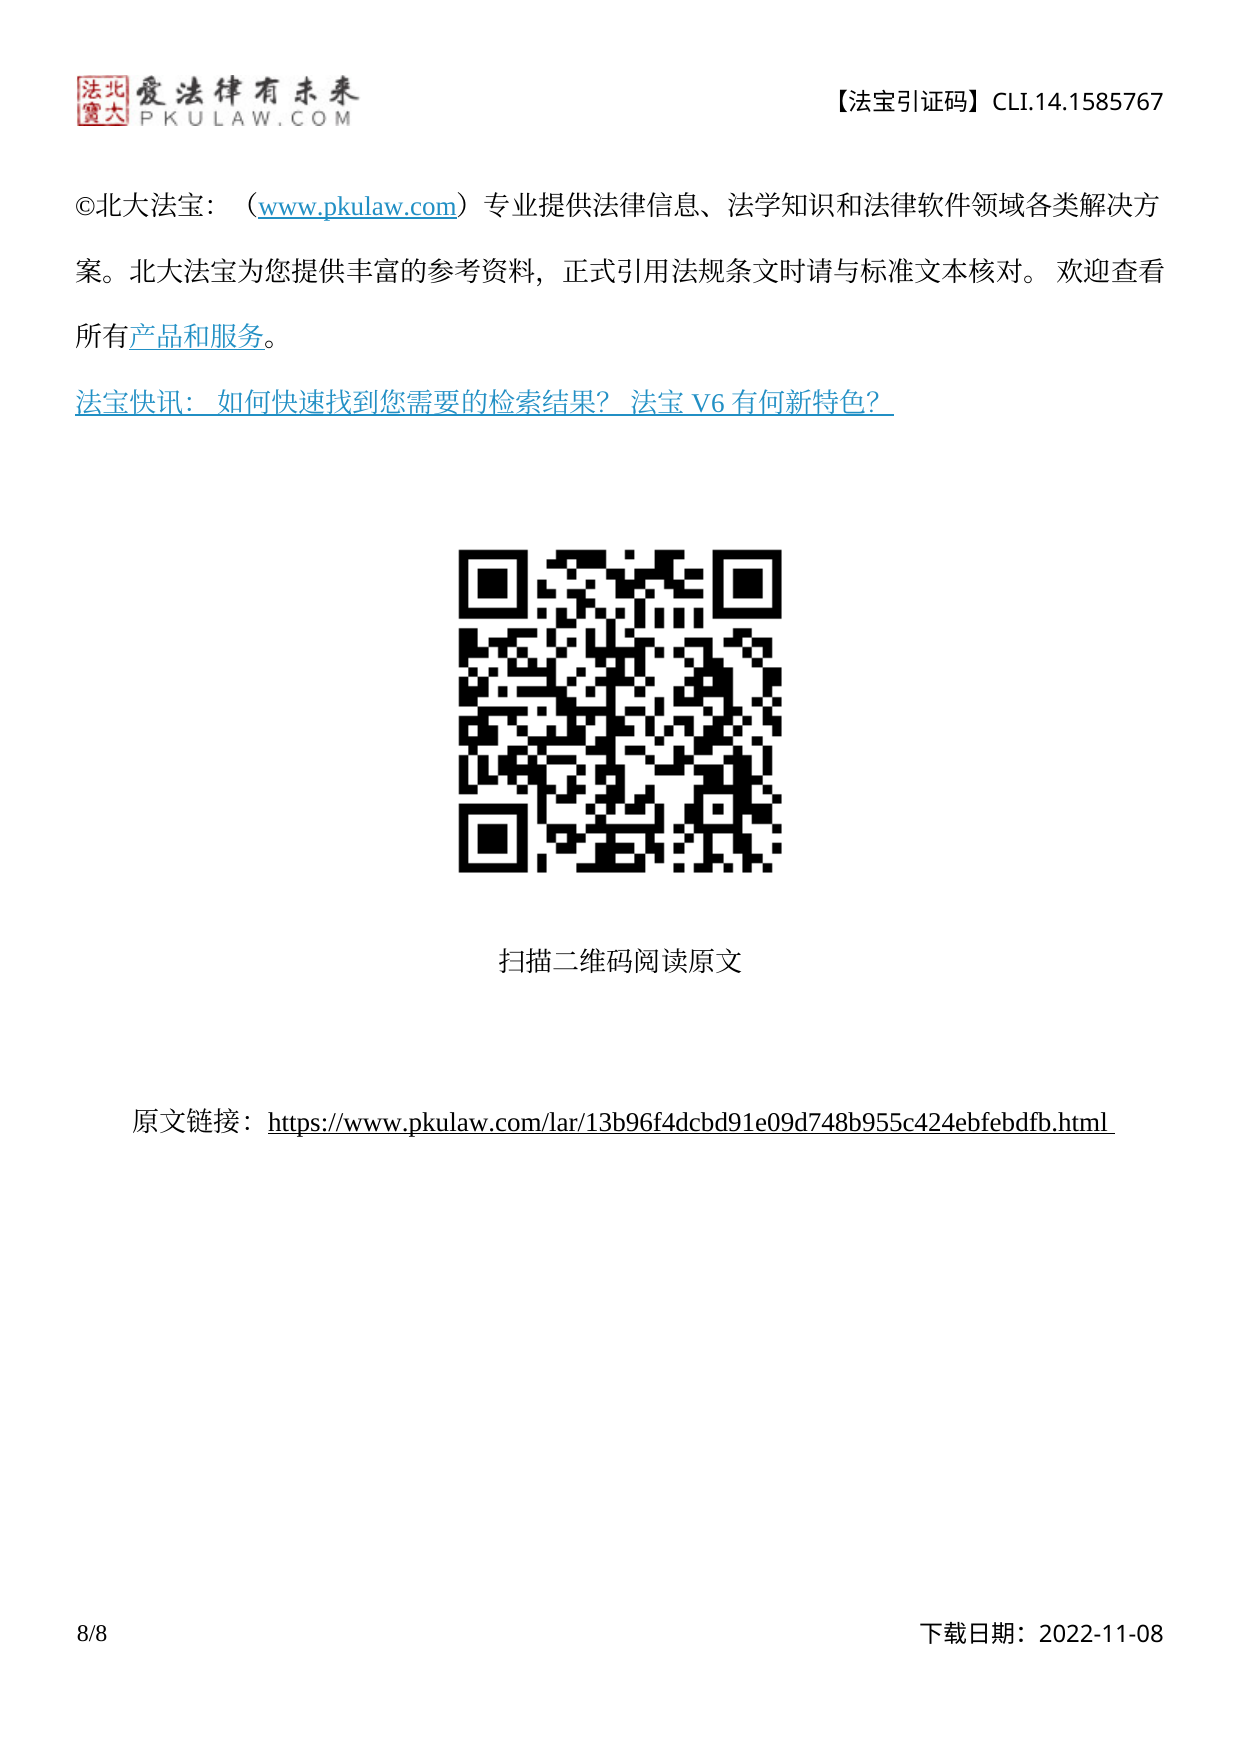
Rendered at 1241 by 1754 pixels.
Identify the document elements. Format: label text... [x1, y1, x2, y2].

text 原文链接：https://www.pkulaw.com/lar/13b96f4dcbd91e09d748b955c424ebfebdfb.html [75, 1071, 1165, 1137]
picture [76, 75, 361, 126]
text 扫描二维码阅读原文 [169, 912, 1071, 978]
text ©北大法宝：（www.pkulaw.com）专业提供法律信息、法学知识和法律软件领域各类解决方案。北大法宝为您提供丰富的参考资料，正式引用法规条文时请与标准文本核对。 欢迎查看所有产品和服务。 法宝快讯： 如何快速找到您需要的检索结果？ 法宝 V6 有何新特色？ [75, 156, 1165, 418]
picture [420, 511, 821, 912]
